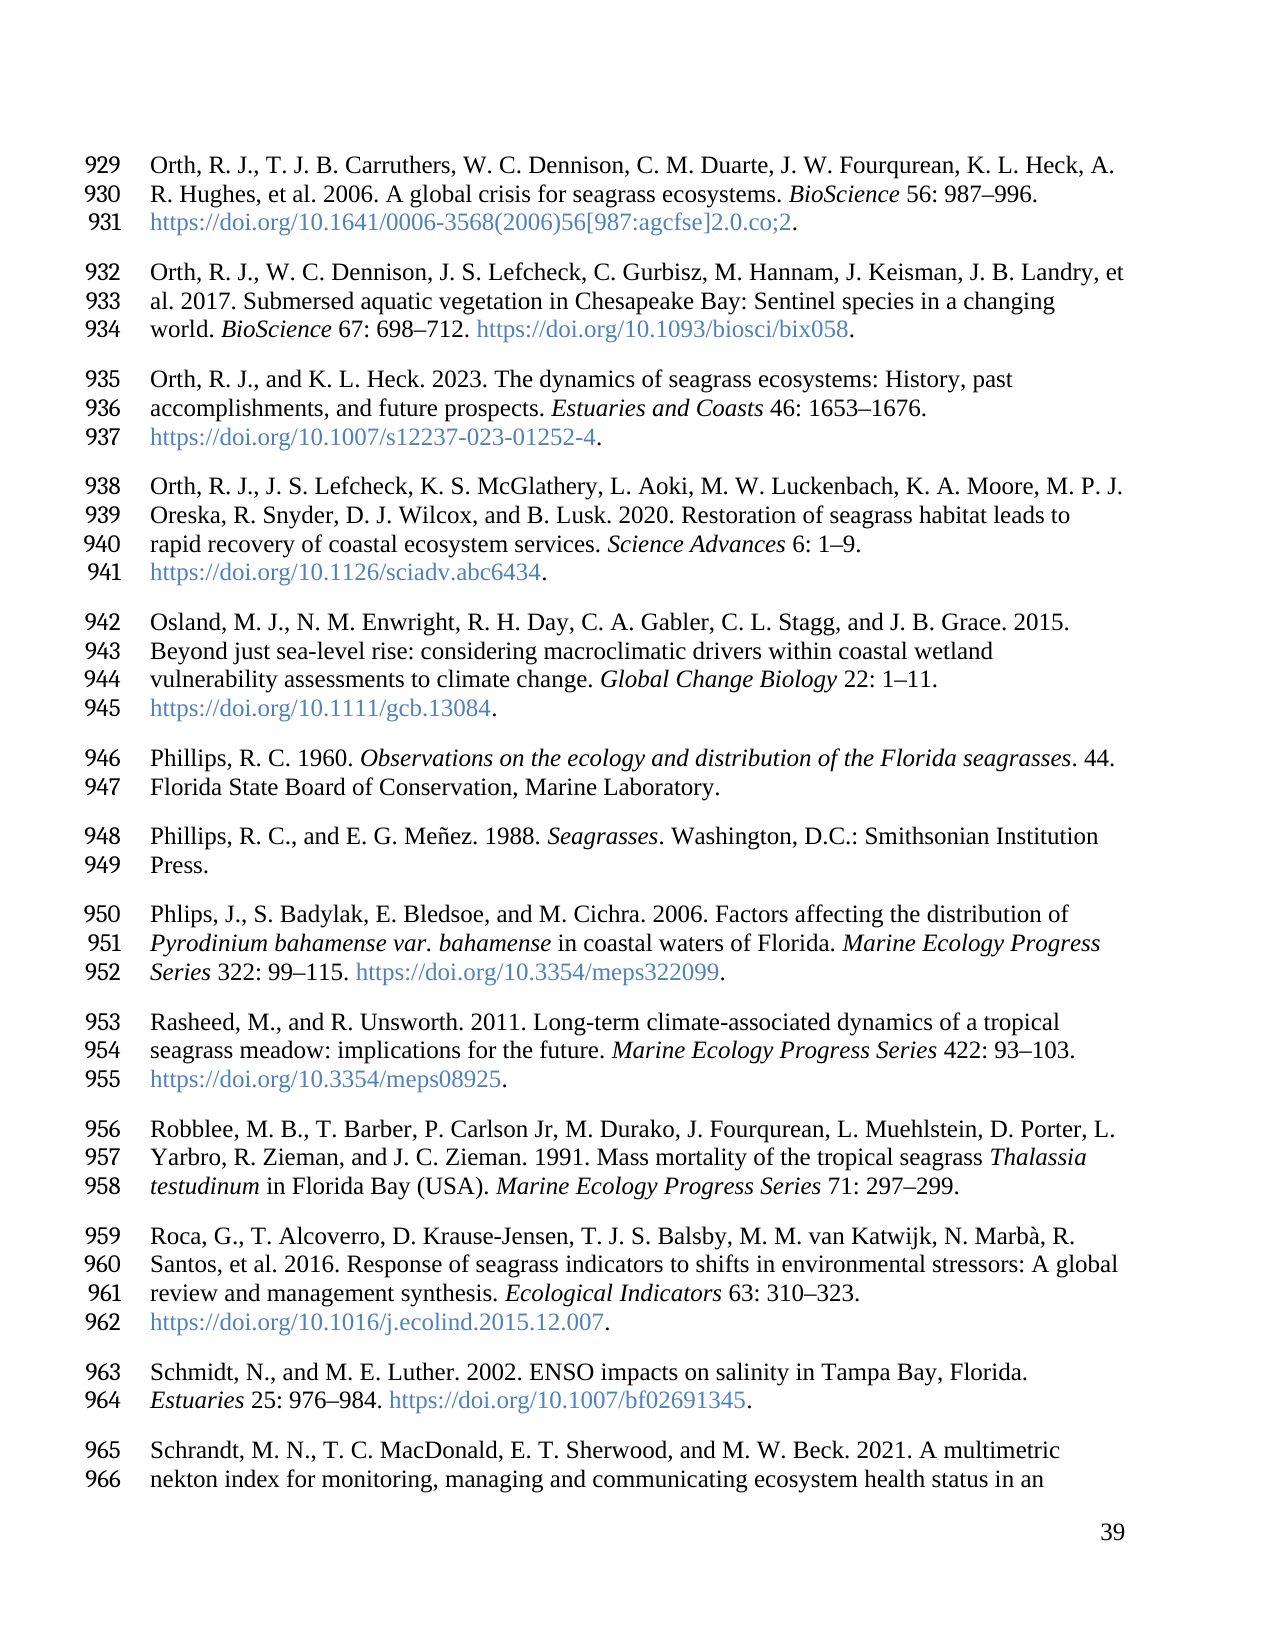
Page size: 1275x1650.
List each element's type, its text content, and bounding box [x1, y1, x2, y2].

text Orth, R. J., T. J. B. Carruthers, W. C. Dennison, C. M. Duarte, J. W. Fourqurean, K. L. Heck, A. R. Hughes, et al. 2006. A global crisis for seagrass ecosystems. BioScience 56: 987–996. https://doi.org/10.1641/0006-3568(2006)56[987:agcfse]2.0.co;2. [150, 150, 1125, 236]
text Roca, G., T. Alcoverro, D. Krause-Jensen, T. J. S. Balsby, M. M. van Katwijk, N. Marbà, R. Santos, et al. 2016. Response of seagrass indicators to shifts in environmental stressors: A global review and management synthesis. Ecological Indicators 63: 310–323. https://doi.org/10.1016/j.ecolind.2015.12.007. [150, 1221, 1125, 1336]
text Osland, M. J., N. M. Enwright, R. H. Day, C. A. Gabler, C. L. Stagg, and J. B. Grace. 2015. Beyond just sea-level rise: considering macroclimatic drivers within coastal wetland vulnerability assessments to climate change. Global Change Biology 22: 1–11. https://doi.org/10.1111/gcb.13084. [150, 607, 1125, 722]
text Orth, R. J., J. S. Lefcheck, K. S. McGlathery, L. Aoki, M. W. Luckenbach, K. A. Moore, M. P. J. Oreska, R. Snyder, D. J. Wilcox, and B. Lusk. 2020. Restoration of seagrass habitat leads to rapid recovery of coastal ecosystem services. Science Advances 6: 1–9. https://doi.org/10.1126/sciadv.abc6434. [150, 471, 1125, 586]
text Phillips, R. C., and E. G. Meñez. 1988. Seagrasses. Washington, D.C.: Smithsonian Institution Press. [150, 821, 1125, 879]
text Phillips, R. C. 1960. Observations on the ecology and distribution of the Florida seagrasses. 44. Florida State Board of Conservation, Marine Laboratory. [150, 743, 1125, 800]
text Robblee, M. B., T. Barber, P. Carlson Jr, M. Durako, J. Fourqurean, L. Muehlstein, D. Porter, L. Yarbro, R. Zieman, and J. C. Zieman. 1991. Mass mortality of the tropical seagrass Thalassia testudinum in Florida Bay (USA). Marine Ecology Progress Series 71: 297–299. [150, 1114, 1125, 1200]
text Rasheed, M., and R. Unsworth. 2011. Long-term climate-associated dynamics of a tropical seagrass meadow: implications for the future. Marine Ecology Progress Series 422: 93–103. https://doi.org/10.3354/meps08925. [150, 1007, 1125, 1093]
text Orth, R. J., and K. L. Heck. 2023. The dynamics of seagrass ecosystems: History, past accomplishments, and future prospects. Estuaries and Coasts 46: 1653–1676. https://doi.org/10.1007/s12237-023-01252-4. [150, 364, 1125, 450]
text Schmidt, N., and M. E. Luther. 2002. ENSO impacts on salinity in Tampa Bay, Florida. Estuaries 25: 976–984. https://doi.org/10.1007/bf02691345. [150, 1357, 1125, 1414]
text Orth, R. J., W. C. Dennison, J. S. Lefcheck, C. Gurbisz, M. Hannam, J. Keisman, J. B. Landry, et al. 2017. Submersed aquatic vegetation in Chesapeake Bay: Sentinel species in a changing world. BioScience 67: 698–712. https://doi.org/10.1093/biosci/bix058. [150, 257, 1125, 343]
text Phlips, J., S. Badylak, E. Bledsoe, and M. Cichra. 2006. Factors affecting the distribution of Pyrodinium bahamense var. bahamense in coastal waters of Florida. Marine Ecology Progress Series 322: 99–115. https://doi.org/10.3354/meps322099. [150, 899, 1125, 986]
